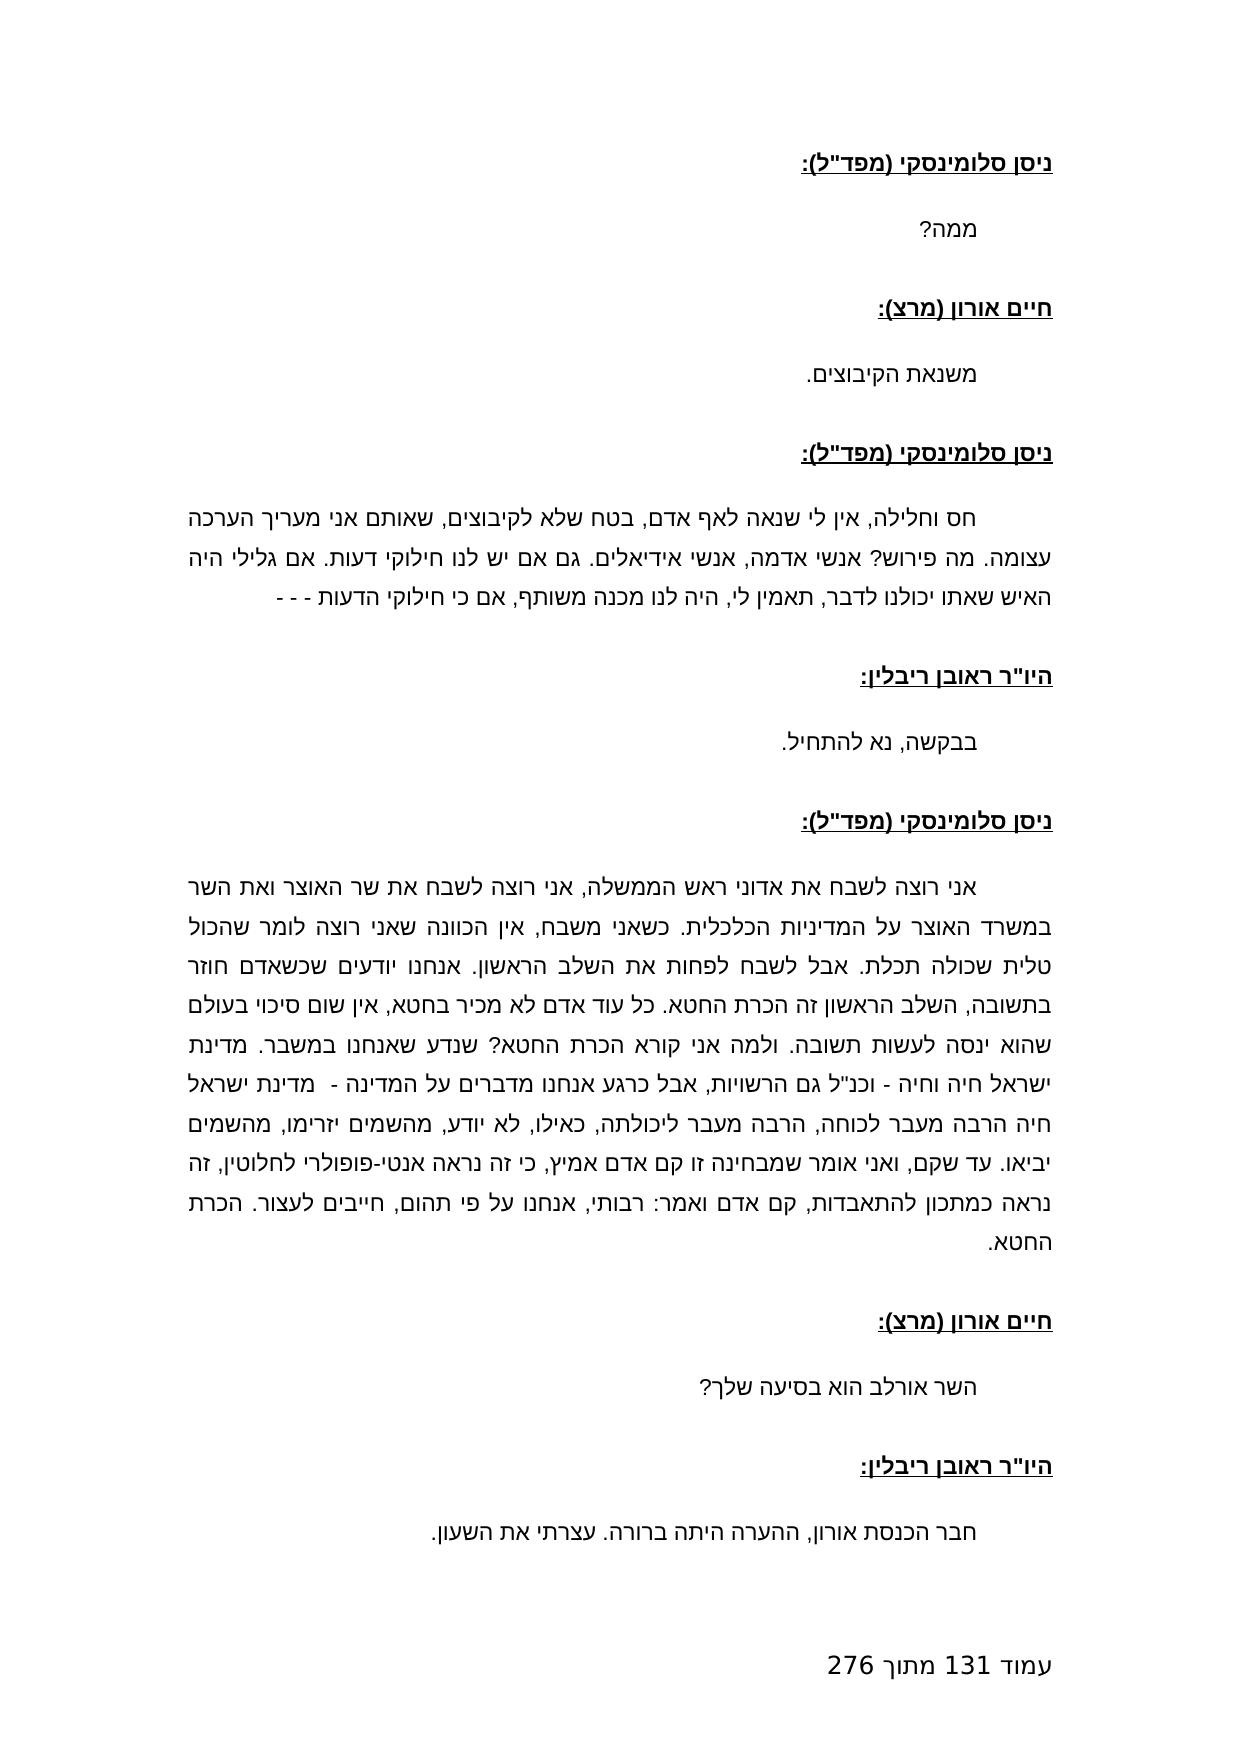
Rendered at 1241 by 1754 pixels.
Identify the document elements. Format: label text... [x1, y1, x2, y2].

text השר אורלב הוא בסיעה שלך? [187, 1374, 1053, 1400]
text ניסן סלומינסקי (מפד"ל): [187, 808, 1053, 834]
text חיים אורון (מרצ): [187, 1308, 1053, 1334]
text אני רוצה לשבח את אדוני ראש הממשלה, אני רוצה לשבח את שר האוצר ואת השר במשרד האוצר על המדיניות הכלכלית. כשאני משבח, אין הכוונה שאני רוצה לומר שהכול טלית שכולה תכלת. אבל לשבח לפחות את השלב הראשון. אנחנו יודעים שכשאדם חוזר בתשובה, השלב הראשון זה הכרת החטא. כל עוד אדם לא מכיר בחטא, אין שום סיכוי בעולם שהוא ינסה לעשות תשובה. ולמה אני קורא הכרת החטא? שנדע שאנחנו במשבר. מדינת ישראל חיה וחיה - וכנ"ל גם הרשויות, אבל כרגע אנחנו מדברים על המדינה - מדינת ישראל חיה הרבה מעבר לכוחה, הרבה מעבר ליכולתה, כאילו, לא יודע, מהשמים יזרימו, מהשמים יביאו. עד שקם, ואני אומר שמבחינה זו קם אדם אמיץ, כי זה נראה אנטי-פופולרי לחלוטין, זה נראה כמתכון להתאבדות, קם אדם ואמר: רבותי, אנחנו על פי תהום, חייבים לעצור. הכרת החטא. [187, 874, 1053, 1256]
text חיים אורון (מרצ): [187, 295, 1053, 321]
text היו"ר ראובן ריבלין: [187, 1453, 1053, 1479]
text חבר הכנסת אורון, ההערה היתה ברורה. עצרתי את השעון. [187, 1519, 1053, 1545]
text משנאת הקיבוצים. [187, 361, 1053, 387]
text ניסן סלומינסקי (מפד"ל): [187, 150, 1053, 176]
text ממה? [187, 216, 1053, 242]
text ניסן סלומינסקי (מפד"ל): [187, 439, 1053, 466]
text היו"ר ראובן ריבלין: [187, 663, 1053, 690]
text חס וחלילה, אין לי שנאה לאף אדם, בטח שלא לקיבוצים, שאותם אני מעריך הערכה עצומה. מה פירוש? אנשי אדמה, אנשי אידיאלים. גם אם יש לנו חילוקי דעות. אם גלילי היה האיש שאתו יכולנו לדבר, תאמין לי, היה לנו מכנה משותף, אם כי חילוקי הדעות - - - [187, 505, 1053, 611]
text בבקשה, נא להתחיל. [187, 729, 1053, 756]
